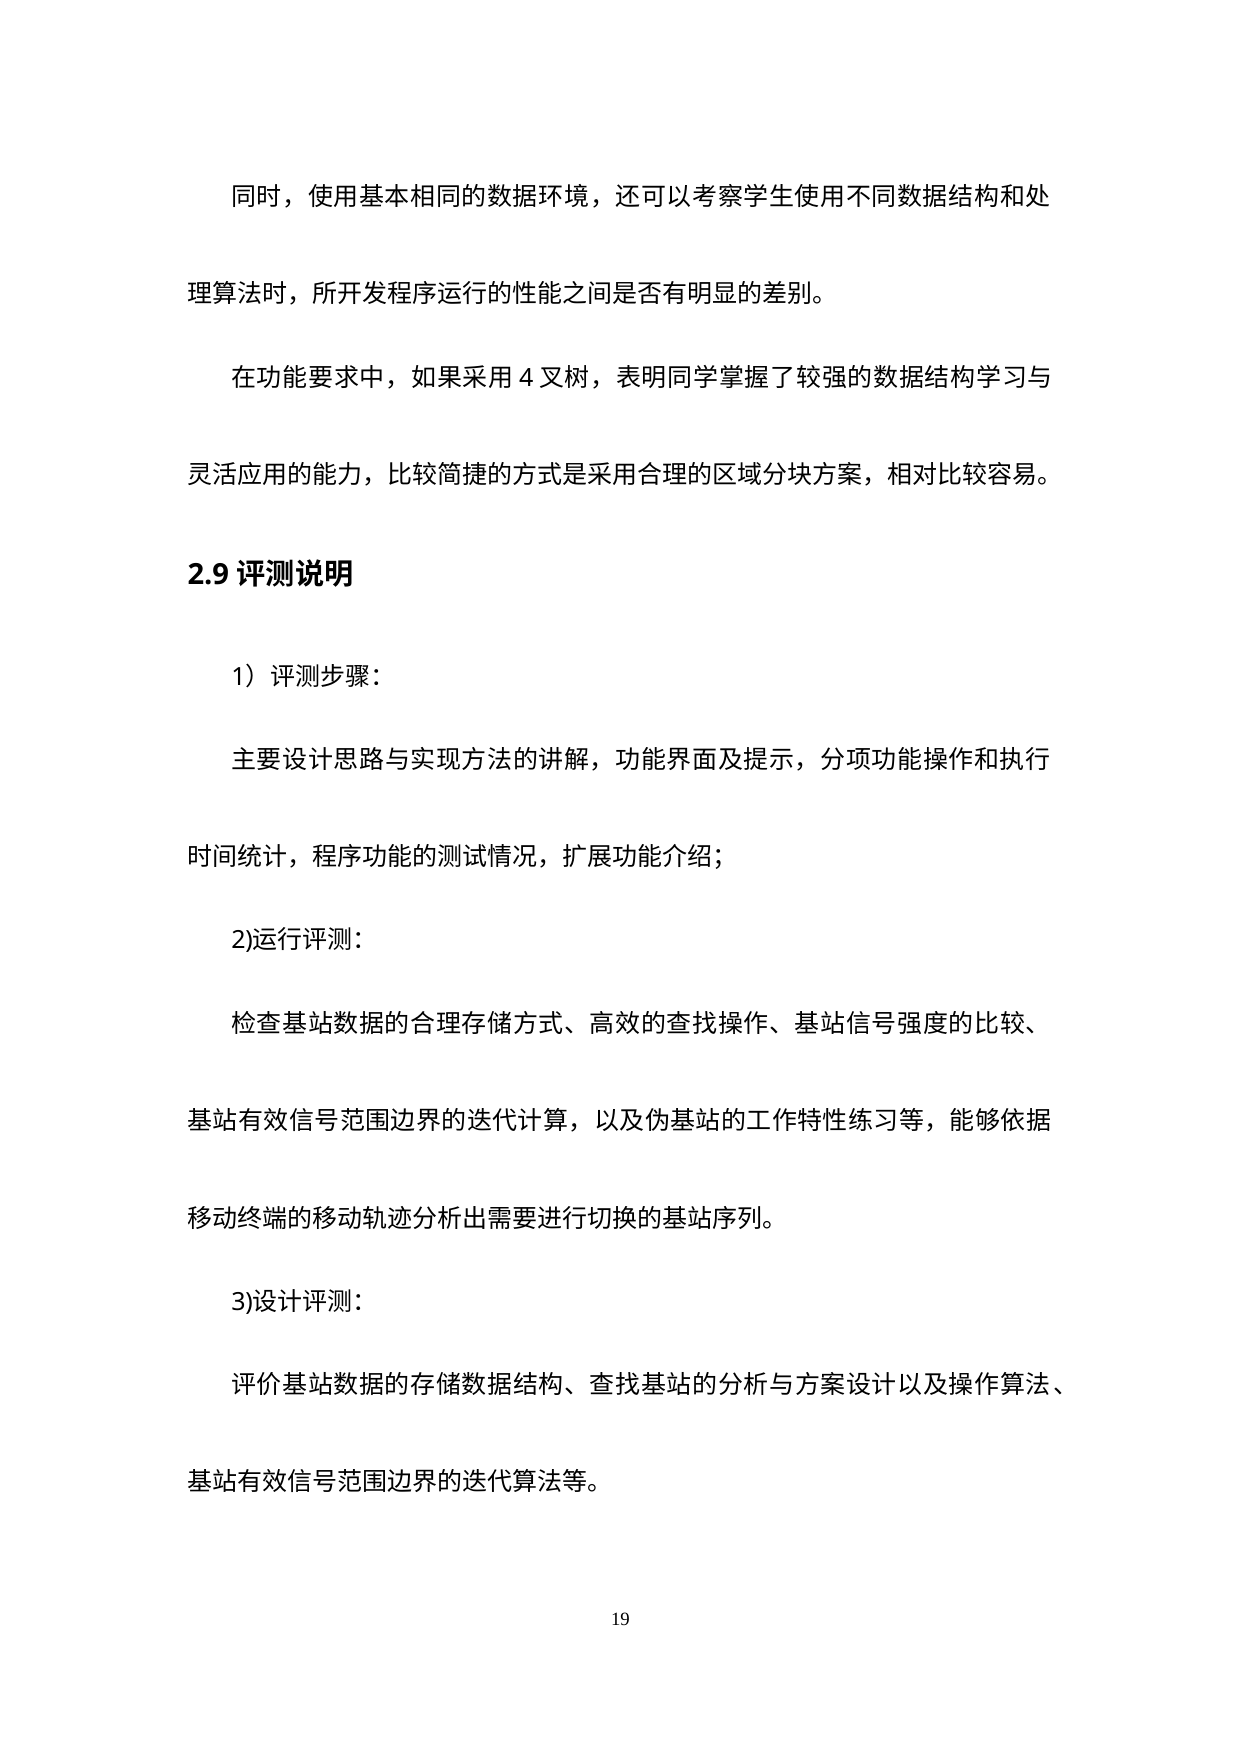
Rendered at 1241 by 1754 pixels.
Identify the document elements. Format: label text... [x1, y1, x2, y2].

text 评价基站数据的存储数据结构、查找基站的分析与方案设计以及操作算法、基站有效信号范围边界的迭代算法等。 [187, 1350, 1053, 1512]
text 2)运行评测： [187, 906, 1053, 971]
text 1）评测步骤： [187, 642, 1053, 707]
subtitle 2.9 评测说明 [187, 539, 1053, 604]
text 检查基站数据的合理存储方式、高效的查找操作、基站信号强度的比较、基站有效信号范围边界的迭代计算，以及伪基站的工作特性练习等，能够依据移动终端的移动轨迹分析出需要进行切换的基站序列。 [187, 989, 1053, 1249]
text 3)设计评测： [187, 1267, 1053, 1332]
text 同时，使用基本相同的数据环境，还可以考察学生使用不同数据结构和处理算法时，所开发程序运行的性能之间是否有明显的差别。 [187, 162, 1053, 324]
text 主要设计思路与实现方法的讲解，功能界面及提示，分项功能操作和执行时间统计，程序功能的测试情况，扩展功能介绍； [187, 725, 1053, 887]
text 在功能要求中，如果采用4叉树，表明同学掌握了较强的数据结构学习与灵活应用的能力，比较简捷的方式是采用合理的区域分块方案，相对比较容易。 [187, 343, 1053, 505]
